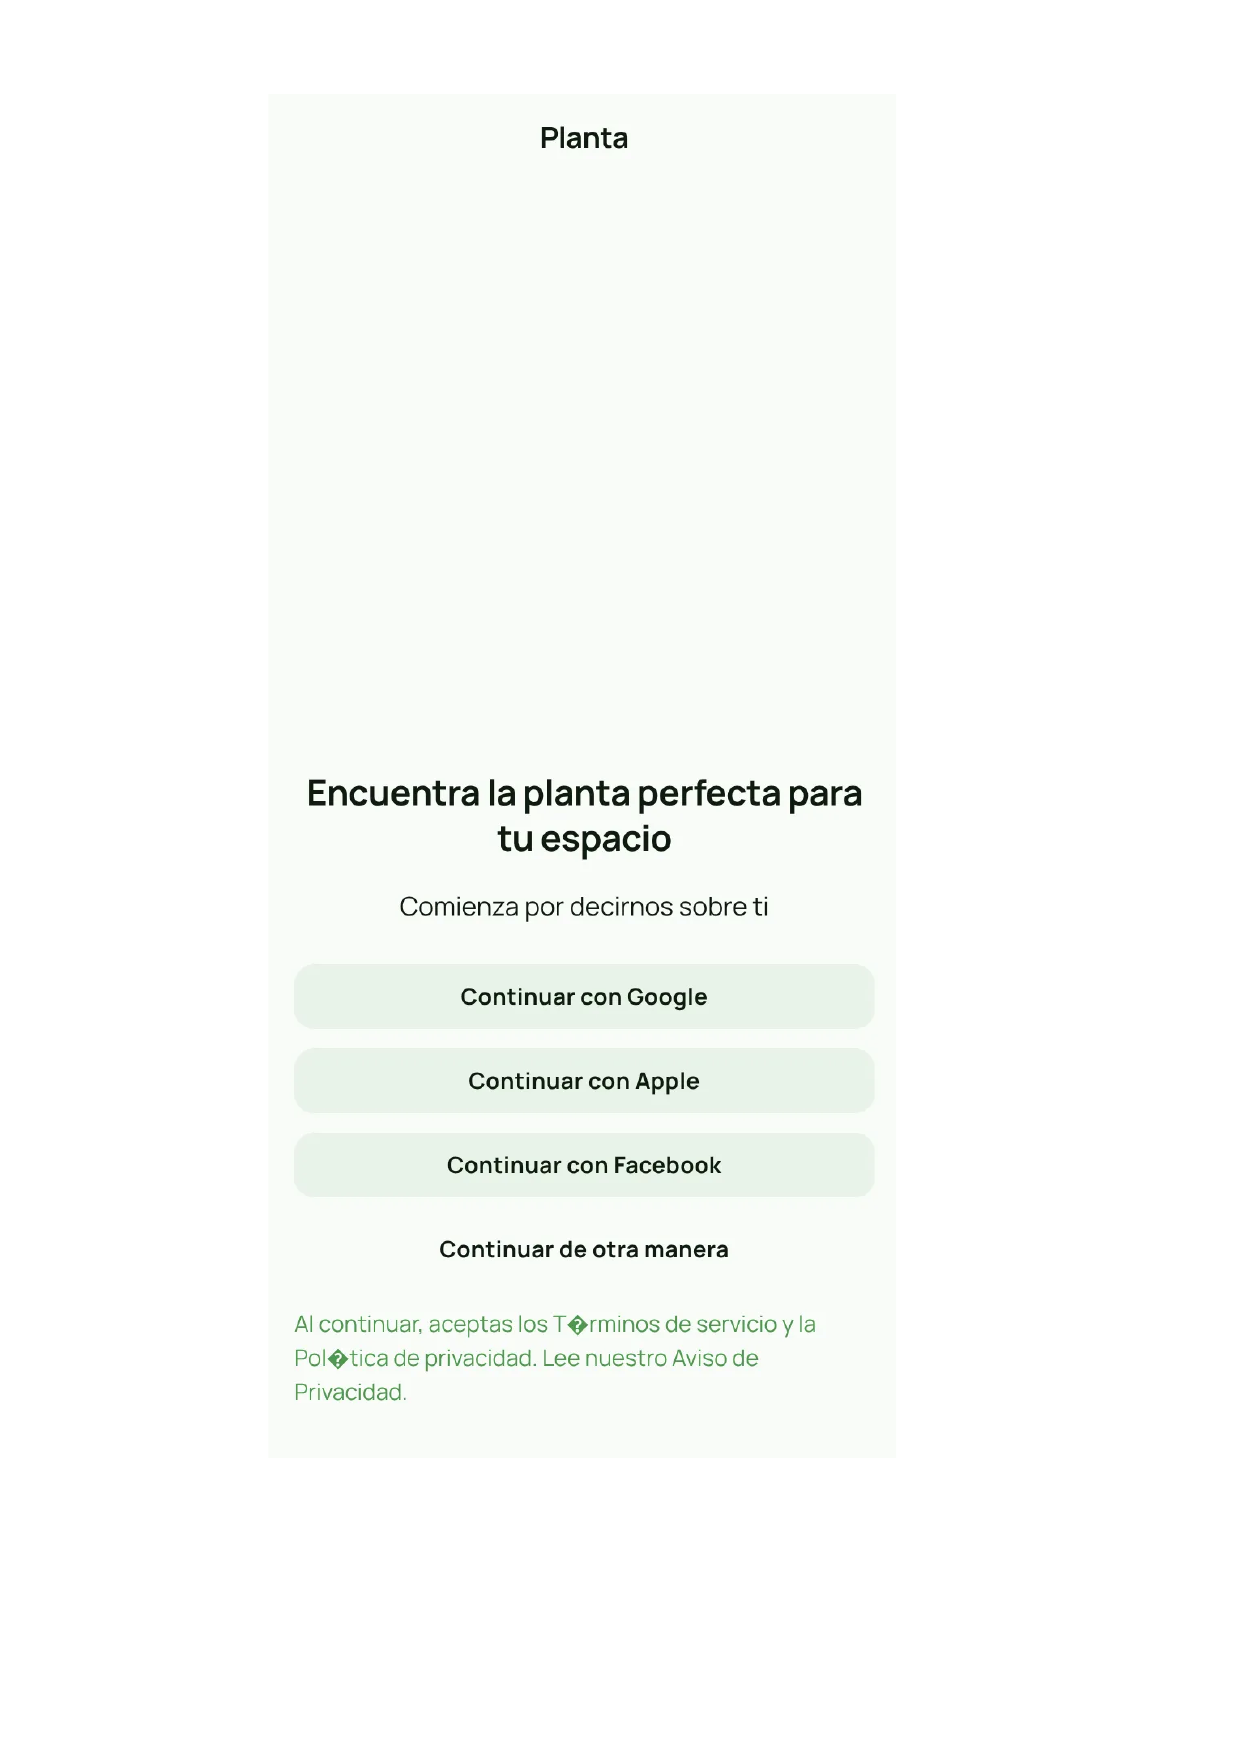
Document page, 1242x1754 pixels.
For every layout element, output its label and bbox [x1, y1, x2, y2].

picture [268, 94, 896, 1456]
